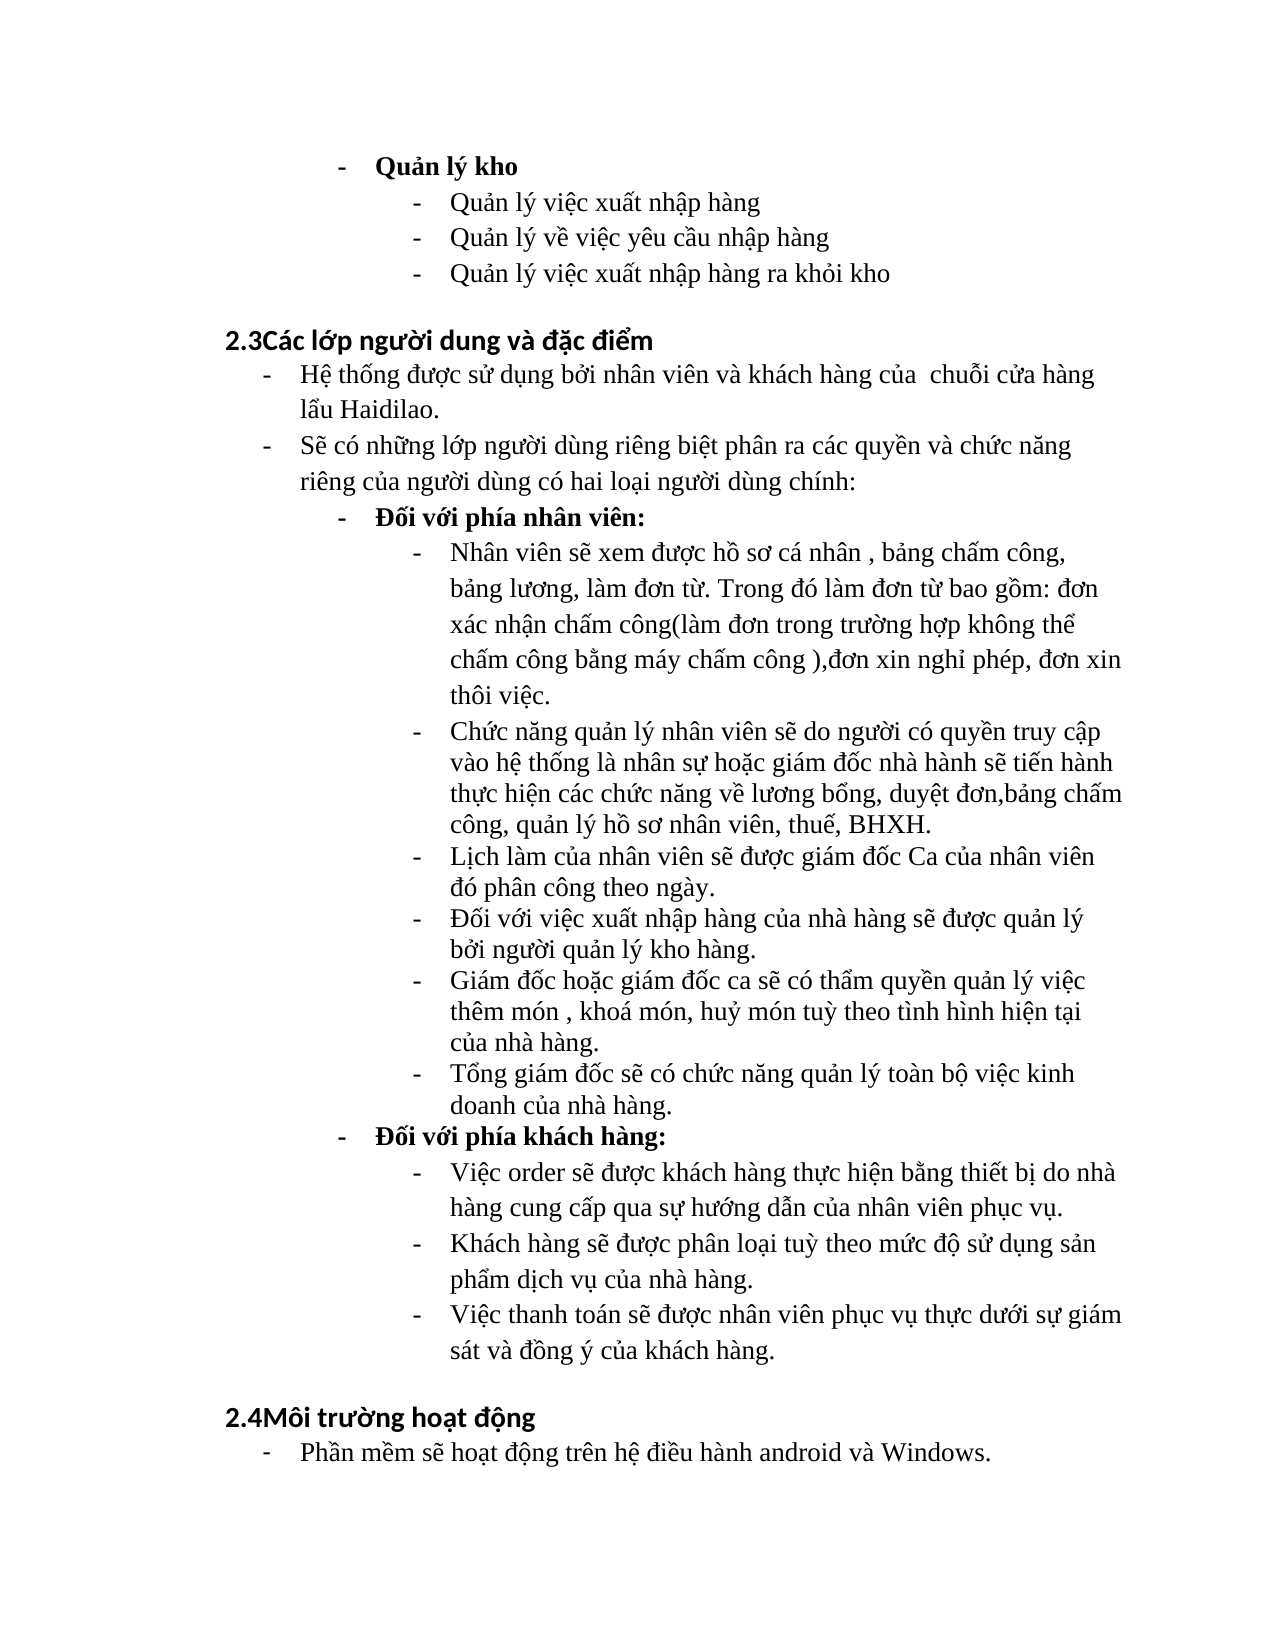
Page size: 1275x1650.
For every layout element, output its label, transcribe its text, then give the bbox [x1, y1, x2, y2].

list Việc thanh toán sẽ được nhân viên phục vụ thực dưới sự giám sát và đồng ý của khách hàng. [412, 1298, 1125, 1365]
list Quản lý việc xuất nhập hàng [412, 186, 1125, 217]
list Đối với việc xuất nhập hàng của nhà hàng sẽ được quản lý bởi người quản lý kho hàng. [412, 902, 1125, 964]
list Quản lý việc xuất nhập hàng ra khỏi kho [412, 257, 1125, 288]
subtitle Môi trường hoạt động [225, 1399, 1125, 1435]
list Chức năng quản lý nhân viên sẽ do người có quyền truy cập vào hệ thống là nhân sự hoặc giám đốc nhà hành sẽ tiến hành thực hiện các chức năng về lương bổng, duyệt đơn,bảng chấm công, quản lý hồ sơ nhân viên, thuế, BHXH. [412, 715, 1125, 839]
list Quản lý về việc yêu cầu nhập hàng [412, 221, 1125, 253]
list Giám đốc hoặc giám đốc ca sẽ có thẩm quyền quản lý việc thêm món , khoá món, huỷ món tuỳ theo tình hình hiện tại của nhà hàng. [412, 964, 1125, 1058]
subtitle Các lớp người dung và đặc điểm [225, 322, 1125, 358]
list Quản lý kho [337, 150, 1125, 181]
list Sẽ có những lớp người dùng riêng biệt phân ra các quyền và chức năng riêng của người dùng có hai loại người dùng chính: [262, 429, 1125, 496]
list Hệ thống được sử dụng bởi nhân viên và khách hàng của chuỗi cửa hàng lẩu Haidilao. [262, 358, 1125, 424]
list Việc order sẽ được khách hàng thực hiện bằng thiết bị do nhà hàng cung cấp qua sự hướng dẫn của nhân viên phục vụ. [412, 1156, 1125, 1222]
list Khách hàng sẽ được phân loại tuỳ theo mức độ sử dụng sản phẩm dịch vụ của nhà hàng. [412, 1227, 1125, 1294]
list Đối với phía khách hàng: [337, 1120, 1125, 1151]
list Nhân viên sẽ xem được hồ sơ cá nhân , bảng chấm công, bảng lương, làm đơn từ. Trong đó làm đơn từ bao gồm: đơn xác nhận chấm công(làm đơn trong trường hợp không thể chấm công bằng máy chấm công ),đơn xin nghỉ phép, đơn xin thôi việc. [412, 536, 1125, 710]
list Tổng giám đốc sẽ có chức năng quản lý toàn bộ việc kinh doanh của nhà hàng. [412, 1058, 1125, 1120]
list Phần mềm sẽ hoạt động trên hệ điều hành android và Windows. [262, 1435, 1125, 1468]
list Lịch làm của nhân viên sẽ được giám đốc Ca của nhân viên đó phân công theo ngày. [412, 839, 1125, 902]
list Đối với phía nhân viên: [337, 501, 1125, 532]
